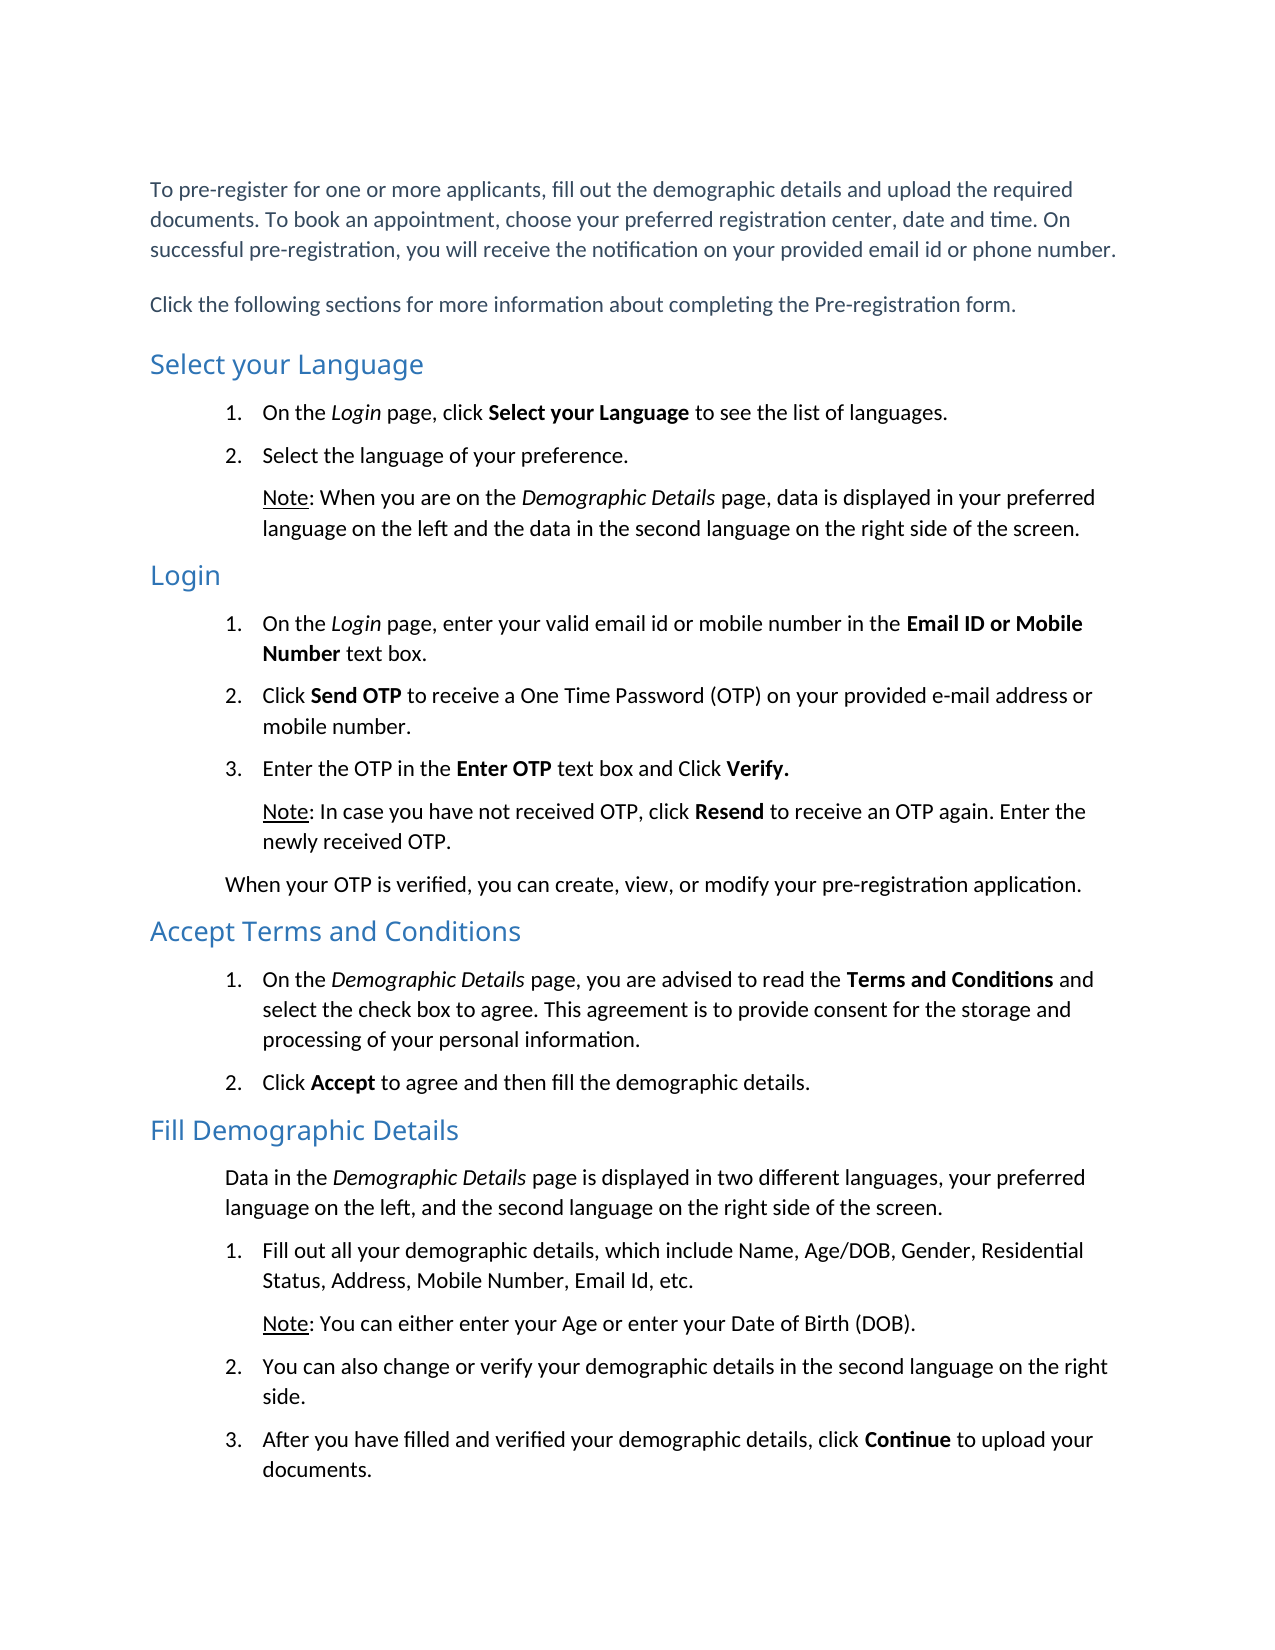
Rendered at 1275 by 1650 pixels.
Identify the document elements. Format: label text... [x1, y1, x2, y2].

list Note: When you are on the Demographic Details page, data is displayed in your preferred language on the left and the data in the second language on the right side of the screen. [262, 483, 1125, 542]
list When your OTP is verified, you can create, view, or modify your pre-registration application. [225, 870, 1125, 898]
list On the Login page, click Select your Language to see the list of languages. [225, 398, 1125, 426]
list Data in the Demographic Details page is displayed in two different languages, your preferred language on the left, and the second language on the right side of the screen. [225, 1163, 1125, 1222]
text Click Accept to agree and then fill the demographic details. [225, 1068, 1125, 1096]
subtitle Select your Language [150, 346, 1125, 383]
text You can also change or verify your demographic details in the second language on the right side. [225, 1352, 1125, 1410]
subtitle Fill Demographic Details [150, 1111, 1125, 1148]
text Enter the OTP in the Enter OTP text box and Click Verify. [225, 754, 1125, 783]
subtitle Accept Terms and Conditions [150, 913, 1125, 950]
text After you have filled and verified your demographic details, click Continue to upload your documents. [225, 1425, 1125, 1483]
list On the Demographic Details page, you are advised to read the Terms and Conditions and select the check box to agree. This agreement is to provide consent for the storage and processing of your personal information. [225, 965, 1125, 1054]
list On the Login page, enter your valid email id or mobile number in the Email ID or Mobile Number text box. [225, 609, 1125, 667]
list Select the language of your preference. [225, 441, 1125, 469]
list Note: In case you have not received OTP, click Resend to receive an OTP again. Enter the newly received OTP. [262, 797, 1125, 856]
list Fill out all your demographic details, which include Name, Age/DOB, Gender, Residential Status, Address, Mobile Number, Email Id, etc. [225, 1236, 1125, 1294]
list Note: You can either enter your Age or enter your Date of Birth (DOB). [262, 1309, 1125, 1337]
subtitle Login [150, 556, 1125, 593]
text Click the following sections for more information about completing the Pre-registration form. [150, 291, 1125, 319]
text To pre-register for one or more applicants, fill out the demographic details and upload the required documents. To book an appointment, choose your preferred registration center, date and time. On successful pre-registration, you will receive the notification on your provided email id or phone number. [150, 175, 1125, 263]
text Click Send OTP to receive a One Time Password (OTP) on your provided e-mail address or mobile number. [225, 682, 1125, 740]
